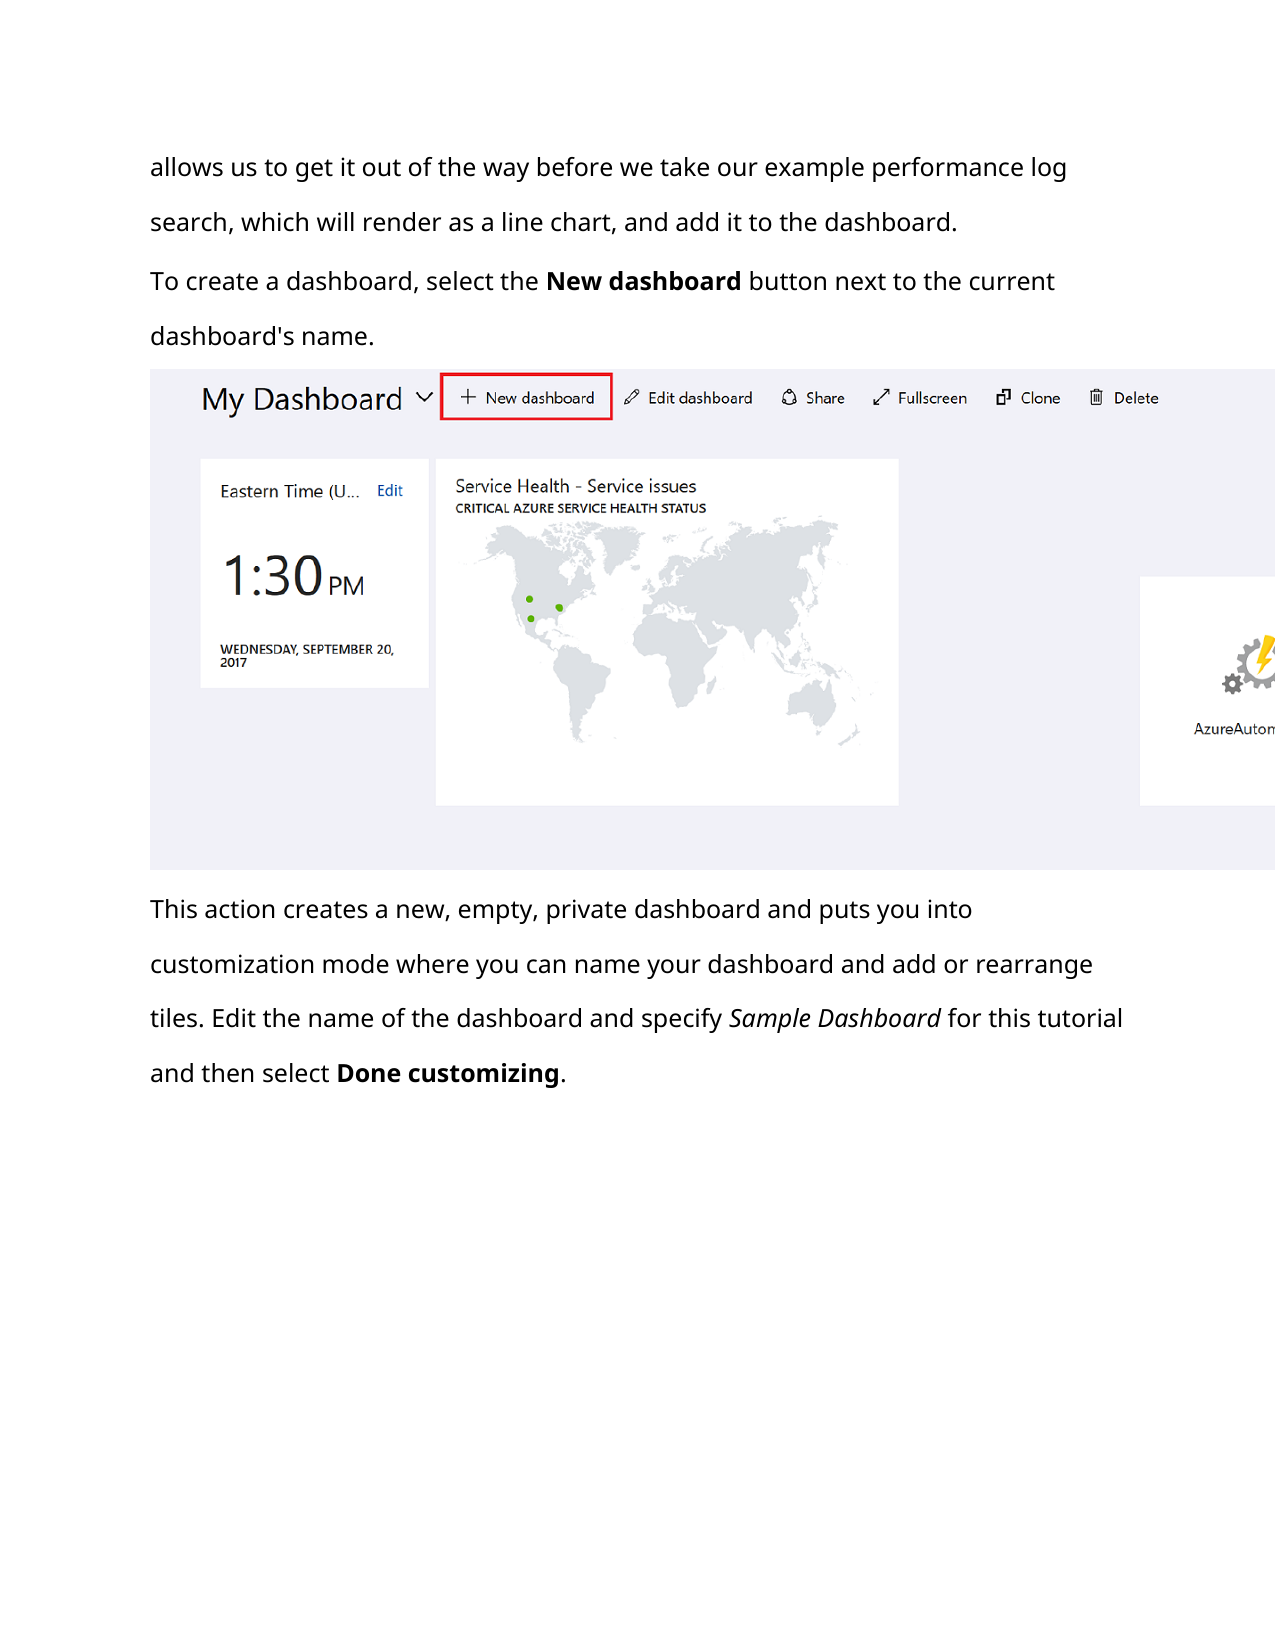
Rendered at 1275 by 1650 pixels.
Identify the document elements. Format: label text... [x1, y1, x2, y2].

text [150, 150, 1125, 238]
text To create a dashboard, select the New dashboard button next to the current dashboard's name. [150, 264, 1125, 369]
text This action creates a new, empty, private dashboard and puts you into customization mode where you can name your dashboard and add or rearrange tiles. Edit the name of the dashboard and specify Sample Dashboard for this tutorial and then select Done customizing. [150, 892, 1125, 1089]
picture [150, 369, 1275, 870]
